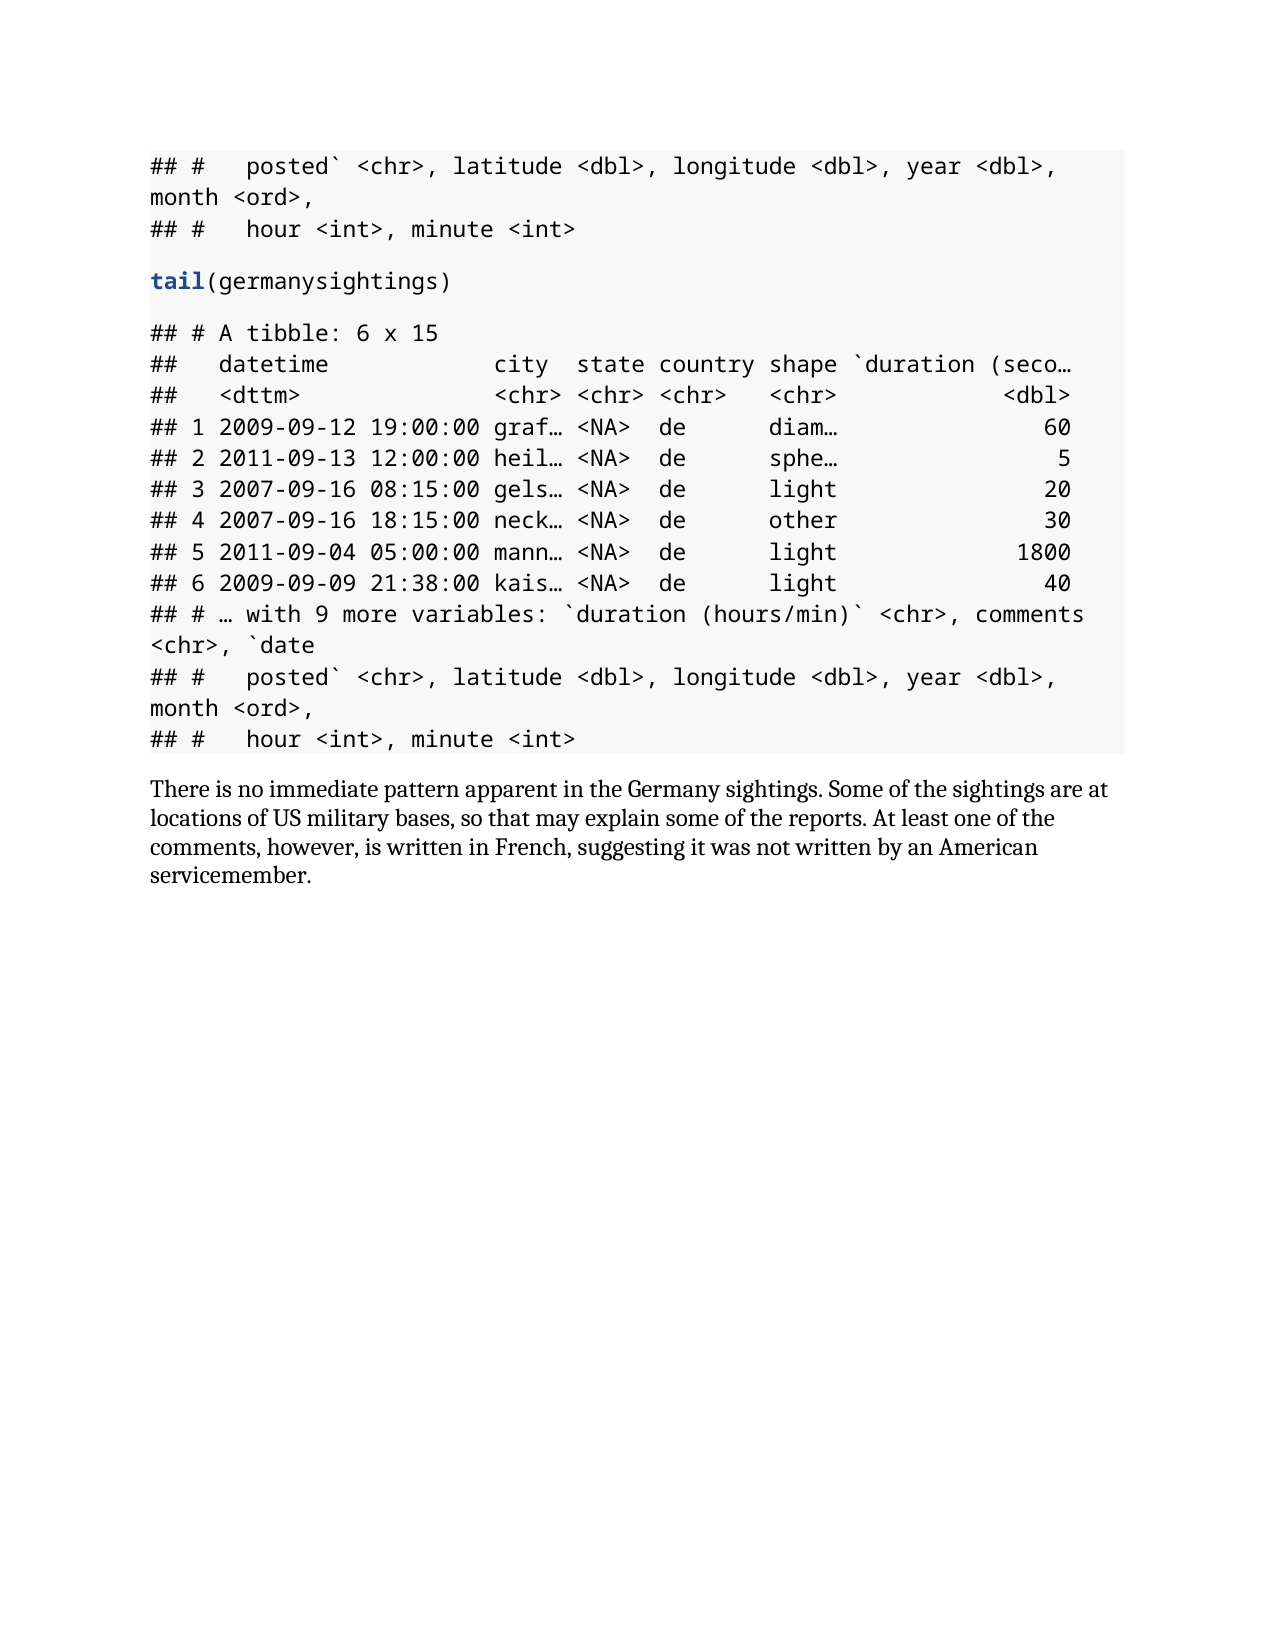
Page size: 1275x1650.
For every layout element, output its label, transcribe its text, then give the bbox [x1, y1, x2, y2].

text There is no immediate pattern apparent in the Germany sightings. Some of the sightings are at locations of US military bases, so that may explain some of the reports. At least one of the comments, however, is written in French, suggesting it was not written by an American servicemember. [150, 775, 1125, 890]
text ## # A tibble: 6 x 15 ## datetime city state country shape `duration (seco… ## <dttm> <chr> <chr> <chr> <chr> <dbl> ## 1 2009-09-12 19:00:00 graf… <NA> de diam… 60 ## 2 2011-09-13 12:00:00 heil… <NA> de sphe… 5 ## 3 2007-09-16 08:15:00 gels… <NA> de light 20 ## 4 2007-09-16 18:15:00 neck… <NA> de other 30 ## 5 2011-09-04 05:00:00 mann… <NA> de light 1800 ## 6 2009-09-09 21:38:00 kais… <NA> de light 40 ## # … with 9 more variables: `duration (hours/min)` <chr>, comments <chr>, `date ## # posted` <chr>, latitude <dbl>, longitude <dbl>, year <dbl>, month <ord>, ## # hour <int>, minute <int> [150, 317, 1125, 754]
text tail(germanysightings) [150, 264, 1125, 296]
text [150, 150, 1125, 244]
